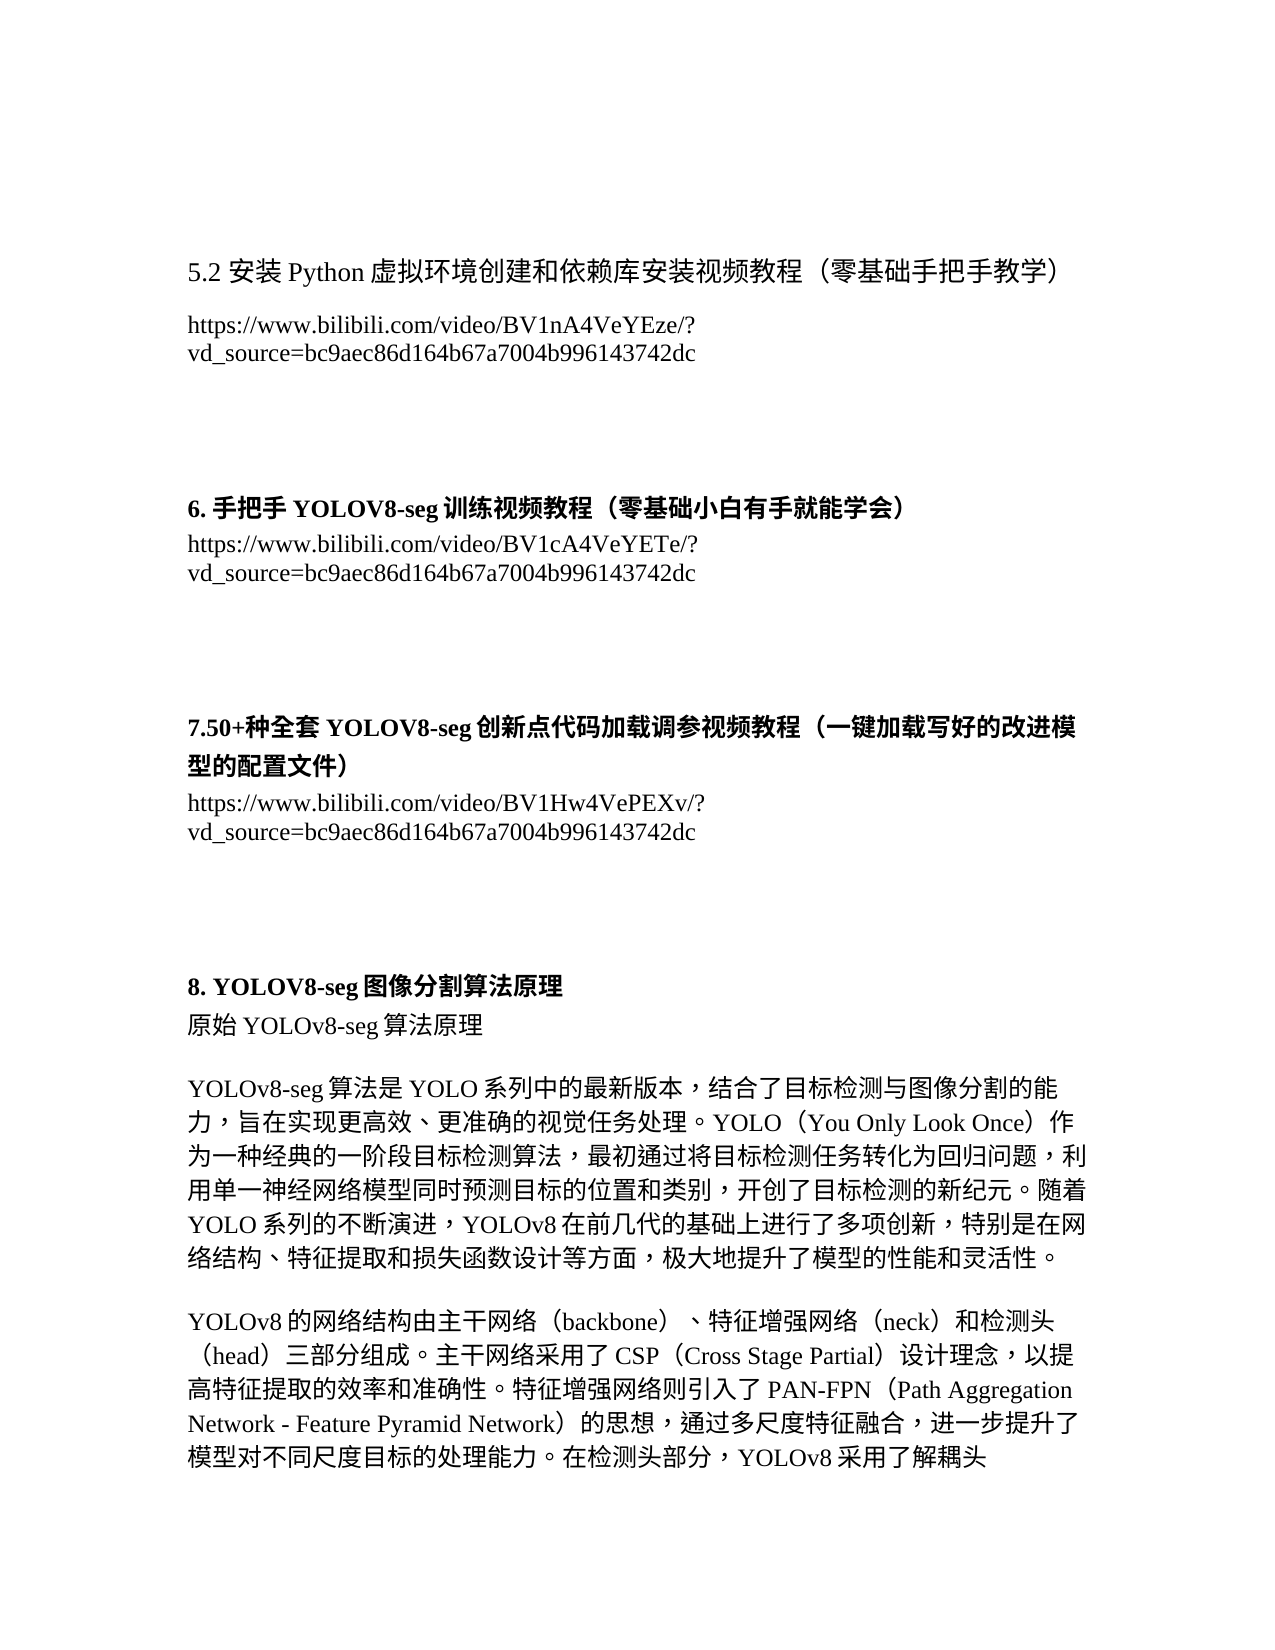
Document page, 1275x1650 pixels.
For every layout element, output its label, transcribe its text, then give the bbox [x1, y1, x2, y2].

subtitle 8. YOLOV8-seg图像分割算法原理 [187, 968, 1087, 1003]
subtitle 7.50+种全套YOLOV8-seg创新点代码加载调参视频教程（一键加载写好的改进模型的配置文件） [187, 710, 1087, 783]
text https://www.bilibili.com/video/BV1Hw4VePEXv/?vd_source=bc9aec86d164b67a7004b996143742dc [187, 788, 1087, 846]
text 5.2 安装Python虚拟环境创建和依赖库安装视频教程（零基础手把手教学） [187, 252, 1087, 289]
text https://www.bilibili.com/video/BV1nA4VeYEze/?vd_source=bc9aec86d164b67a7004b996143742dc [187, 310, 1087, 367]
subtitle 6. 手把手YOLOV8-seg训练视频教程（零基础小白有手就能学会） [187, 490, 1087, 524]
text https://www.bilibili.com/video/BV1cA4VeYETe/?vd_source=bc9aec86d164b67a7004b996143742dc [187, 529, 1087, 587]
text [187, 1008, 1087, 1474]
